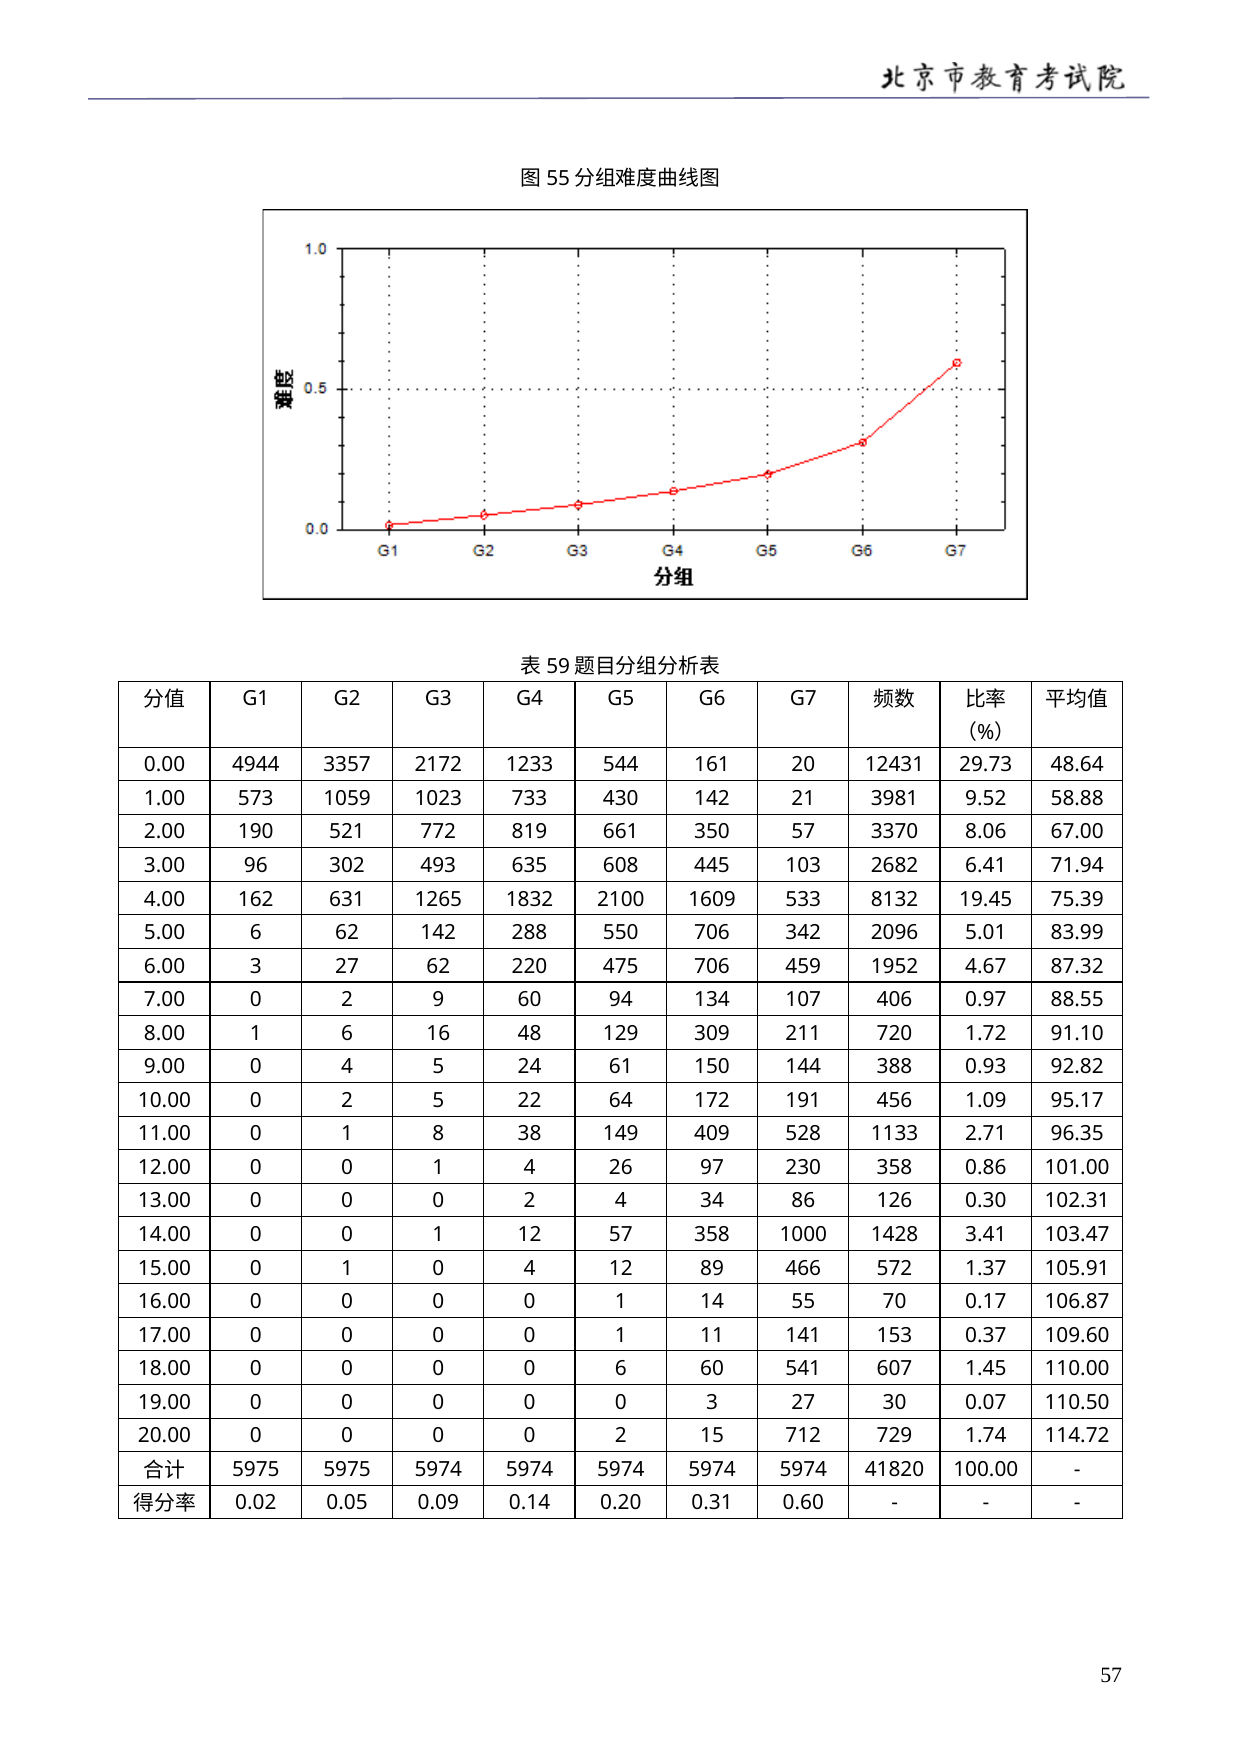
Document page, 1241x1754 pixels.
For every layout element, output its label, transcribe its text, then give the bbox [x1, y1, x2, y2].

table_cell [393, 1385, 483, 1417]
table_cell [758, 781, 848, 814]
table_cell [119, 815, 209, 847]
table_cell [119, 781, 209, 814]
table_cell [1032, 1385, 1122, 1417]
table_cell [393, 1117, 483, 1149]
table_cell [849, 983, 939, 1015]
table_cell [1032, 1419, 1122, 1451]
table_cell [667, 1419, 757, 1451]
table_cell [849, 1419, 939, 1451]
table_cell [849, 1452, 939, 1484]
text 图 55分组难度曲线图 [118, 161, 1122, 193]
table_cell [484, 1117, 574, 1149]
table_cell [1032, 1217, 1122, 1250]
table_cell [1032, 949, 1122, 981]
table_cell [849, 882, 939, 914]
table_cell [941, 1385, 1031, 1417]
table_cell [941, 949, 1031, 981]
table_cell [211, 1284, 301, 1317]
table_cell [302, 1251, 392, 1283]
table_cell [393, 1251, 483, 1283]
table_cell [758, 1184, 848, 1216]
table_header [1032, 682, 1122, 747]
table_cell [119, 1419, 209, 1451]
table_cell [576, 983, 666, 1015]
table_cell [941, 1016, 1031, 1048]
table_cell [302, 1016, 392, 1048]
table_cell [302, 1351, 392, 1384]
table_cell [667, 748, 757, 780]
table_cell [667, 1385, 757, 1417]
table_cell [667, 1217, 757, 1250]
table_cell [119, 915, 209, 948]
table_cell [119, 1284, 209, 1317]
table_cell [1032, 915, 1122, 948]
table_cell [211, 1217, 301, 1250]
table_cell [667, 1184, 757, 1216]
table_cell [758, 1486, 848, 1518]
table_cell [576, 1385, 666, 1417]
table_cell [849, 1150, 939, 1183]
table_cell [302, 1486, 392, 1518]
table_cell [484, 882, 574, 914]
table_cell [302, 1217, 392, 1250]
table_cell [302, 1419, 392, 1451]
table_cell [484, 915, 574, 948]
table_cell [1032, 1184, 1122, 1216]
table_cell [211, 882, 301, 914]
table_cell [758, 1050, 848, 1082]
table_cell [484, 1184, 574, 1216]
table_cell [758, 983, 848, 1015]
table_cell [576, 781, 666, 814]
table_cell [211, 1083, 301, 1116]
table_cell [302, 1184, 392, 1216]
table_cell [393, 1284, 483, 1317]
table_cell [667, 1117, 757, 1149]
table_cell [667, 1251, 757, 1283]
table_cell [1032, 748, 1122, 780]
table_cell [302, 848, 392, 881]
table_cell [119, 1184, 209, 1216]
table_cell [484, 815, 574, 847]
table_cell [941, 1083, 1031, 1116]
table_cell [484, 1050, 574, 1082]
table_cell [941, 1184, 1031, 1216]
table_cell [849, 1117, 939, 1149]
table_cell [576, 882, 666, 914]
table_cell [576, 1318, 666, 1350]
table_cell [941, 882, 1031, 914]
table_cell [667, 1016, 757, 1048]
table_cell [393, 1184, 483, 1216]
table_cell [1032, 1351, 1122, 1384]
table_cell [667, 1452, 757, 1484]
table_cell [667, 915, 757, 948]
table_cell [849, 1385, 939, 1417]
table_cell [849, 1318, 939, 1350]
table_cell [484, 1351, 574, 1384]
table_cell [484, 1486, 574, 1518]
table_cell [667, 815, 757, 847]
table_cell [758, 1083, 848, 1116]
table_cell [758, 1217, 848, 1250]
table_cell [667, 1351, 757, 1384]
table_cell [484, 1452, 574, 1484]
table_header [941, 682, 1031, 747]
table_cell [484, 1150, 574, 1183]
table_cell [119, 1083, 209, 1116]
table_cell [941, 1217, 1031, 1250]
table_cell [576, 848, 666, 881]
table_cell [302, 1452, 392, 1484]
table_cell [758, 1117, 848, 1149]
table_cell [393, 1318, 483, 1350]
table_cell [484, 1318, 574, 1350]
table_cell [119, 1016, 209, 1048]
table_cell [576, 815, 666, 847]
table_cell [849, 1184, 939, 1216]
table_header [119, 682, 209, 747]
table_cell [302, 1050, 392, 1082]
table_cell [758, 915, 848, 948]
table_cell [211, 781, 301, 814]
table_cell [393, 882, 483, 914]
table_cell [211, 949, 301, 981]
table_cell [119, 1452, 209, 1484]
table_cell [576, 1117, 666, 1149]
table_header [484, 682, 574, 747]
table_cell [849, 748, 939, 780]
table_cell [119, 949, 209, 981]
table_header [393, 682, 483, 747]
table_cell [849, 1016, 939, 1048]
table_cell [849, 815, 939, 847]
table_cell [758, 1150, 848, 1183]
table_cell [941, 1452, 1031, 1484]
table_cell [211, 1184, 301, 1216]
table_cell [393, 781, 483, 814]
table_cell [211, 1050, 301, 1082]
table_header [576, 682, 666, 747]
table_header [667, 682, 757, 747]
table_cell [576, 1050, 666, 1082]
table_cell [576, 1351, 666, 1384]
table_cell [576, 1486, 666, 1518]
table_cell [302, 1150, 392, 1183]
picture [875, 62, 1132, 94]
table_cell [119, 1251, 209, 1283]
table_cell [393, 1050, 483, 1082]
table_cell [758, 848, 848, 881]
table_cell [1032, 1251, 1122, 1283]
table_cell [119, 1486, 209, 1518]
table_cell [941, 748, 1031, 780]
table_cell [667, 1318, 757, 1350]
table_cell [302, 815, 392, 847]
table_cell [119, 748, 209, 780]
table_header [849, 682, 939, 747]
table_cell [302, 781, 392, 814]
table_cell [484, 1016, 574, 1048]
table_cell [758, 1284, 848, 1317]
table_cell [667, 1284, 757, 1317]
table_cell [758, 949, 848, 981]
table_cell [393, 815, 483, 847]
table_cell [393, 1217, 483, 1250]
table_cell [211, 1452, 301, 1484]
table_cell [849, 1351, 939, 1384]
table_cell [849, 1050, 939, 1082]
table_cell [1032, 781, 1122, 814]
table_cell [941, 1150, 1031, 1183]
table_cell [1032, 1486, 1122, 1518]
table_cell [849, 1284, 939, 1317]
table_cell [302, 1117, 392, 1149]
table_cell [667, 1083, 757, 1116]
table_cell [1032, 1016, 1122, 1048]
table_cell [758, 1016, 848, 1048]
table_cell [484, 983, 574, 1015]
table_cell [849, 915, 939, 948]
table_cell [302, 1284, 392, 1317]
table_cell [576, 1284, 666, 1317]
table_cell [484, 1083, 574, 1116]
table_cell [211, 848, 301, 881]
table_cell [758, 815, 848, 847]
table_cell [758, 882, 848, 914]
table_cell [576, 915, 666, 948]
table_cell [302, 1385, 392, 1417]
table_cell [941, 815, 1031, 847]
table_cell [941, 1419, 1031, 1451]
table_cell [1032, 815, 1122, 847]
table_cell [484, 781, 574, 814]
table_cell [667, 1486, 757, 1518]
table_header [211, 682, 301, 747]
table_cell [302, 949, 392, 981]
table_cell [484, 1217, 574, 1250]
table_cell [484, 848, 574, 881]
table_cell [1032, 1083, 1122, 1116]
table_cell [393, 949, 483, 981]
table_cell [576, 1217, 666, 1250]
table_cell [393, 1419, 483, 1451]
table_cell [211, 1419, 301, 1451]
text 表 59题目分组分析表 [118, 648, 1122, 681]
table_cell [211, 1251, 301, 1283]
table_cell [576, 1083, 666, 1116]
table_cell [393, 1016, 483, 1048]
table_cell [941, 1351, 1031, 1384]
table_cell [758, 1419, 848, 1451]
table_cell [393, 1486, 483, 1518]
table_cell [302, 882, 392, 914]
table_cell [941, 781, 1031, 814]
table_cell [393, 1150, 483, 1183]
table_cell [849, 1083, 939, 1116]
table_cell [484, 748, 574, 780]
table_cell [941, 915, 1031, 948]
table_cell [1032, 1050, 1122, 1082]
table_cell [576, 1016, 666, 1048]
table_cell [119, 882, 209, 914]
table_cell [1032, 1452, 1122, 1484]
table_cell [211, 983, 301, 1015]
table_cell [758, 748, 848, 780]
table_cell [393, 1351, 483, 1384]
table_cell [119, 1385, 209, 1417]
picture [262, 209, 1028, 600]
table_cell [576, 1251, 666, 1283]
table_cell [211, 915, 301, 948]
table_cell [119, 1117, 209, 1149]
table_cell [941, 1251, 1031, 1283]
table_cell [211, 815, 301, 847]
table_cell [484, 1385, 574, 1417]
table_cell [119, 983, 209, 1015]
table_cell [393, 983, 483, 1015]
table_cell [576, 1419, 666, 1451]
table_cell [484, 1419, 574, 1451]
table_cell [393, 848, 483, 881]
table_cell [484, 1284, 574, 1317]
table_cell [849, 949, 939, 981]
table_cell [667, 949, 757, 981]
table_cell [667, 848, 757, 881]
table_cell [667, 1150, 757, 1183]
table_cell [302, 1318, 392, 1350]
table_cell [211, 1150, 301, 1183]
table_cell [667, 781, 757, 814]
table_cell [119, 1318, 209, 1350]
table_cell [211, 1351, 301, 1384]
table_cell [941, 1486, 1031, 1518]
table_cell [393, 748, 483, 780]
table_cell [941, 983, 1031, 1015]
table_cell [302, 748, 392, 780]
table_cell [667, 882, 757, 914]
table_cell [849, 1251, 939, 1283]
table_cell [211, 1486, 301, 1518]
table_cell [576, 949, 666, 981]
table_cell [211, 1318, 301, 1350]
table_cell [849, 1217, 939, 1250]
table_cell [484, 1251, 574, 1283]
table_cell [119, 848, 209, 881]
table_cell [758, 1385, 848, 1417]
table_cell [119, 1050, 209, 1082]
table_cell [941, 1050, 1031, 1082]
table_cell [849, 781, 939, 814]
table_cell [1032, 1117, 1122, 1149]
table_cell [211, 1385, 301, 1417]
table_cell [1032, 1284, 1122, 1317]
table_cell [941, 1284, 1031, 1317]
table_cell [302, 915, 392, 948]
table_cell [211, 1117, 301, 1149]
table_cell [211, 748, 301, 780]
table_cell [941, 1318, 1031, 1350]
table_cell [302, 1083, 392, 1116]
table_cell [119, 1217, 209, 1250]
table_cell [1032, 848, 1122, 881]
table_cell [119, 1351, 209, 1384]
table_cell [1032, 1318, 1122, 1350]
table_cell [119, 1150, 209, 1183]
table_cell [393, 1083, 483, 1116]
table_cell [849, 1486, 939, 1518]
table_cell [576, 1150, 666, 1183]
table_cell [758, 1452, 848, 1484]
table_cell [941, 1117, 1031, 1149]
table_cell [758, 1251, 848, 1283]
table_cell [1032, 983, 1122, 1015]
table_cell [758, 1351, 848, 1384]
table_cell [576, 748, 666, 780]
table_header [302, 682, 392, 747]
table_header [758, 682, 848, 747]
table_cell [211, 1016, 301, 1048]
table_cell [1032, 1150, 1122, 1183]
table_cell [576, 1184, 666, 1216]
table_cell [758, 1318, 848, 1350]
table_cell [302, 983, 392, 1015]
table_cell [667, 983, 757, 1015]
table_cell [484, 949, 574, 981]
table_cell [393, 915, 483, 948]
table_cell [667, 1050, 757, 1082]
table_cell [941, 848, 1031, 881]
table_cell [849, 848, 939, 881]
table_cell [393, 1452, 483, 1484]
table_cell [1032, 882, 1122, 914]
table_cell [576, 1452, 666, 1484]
